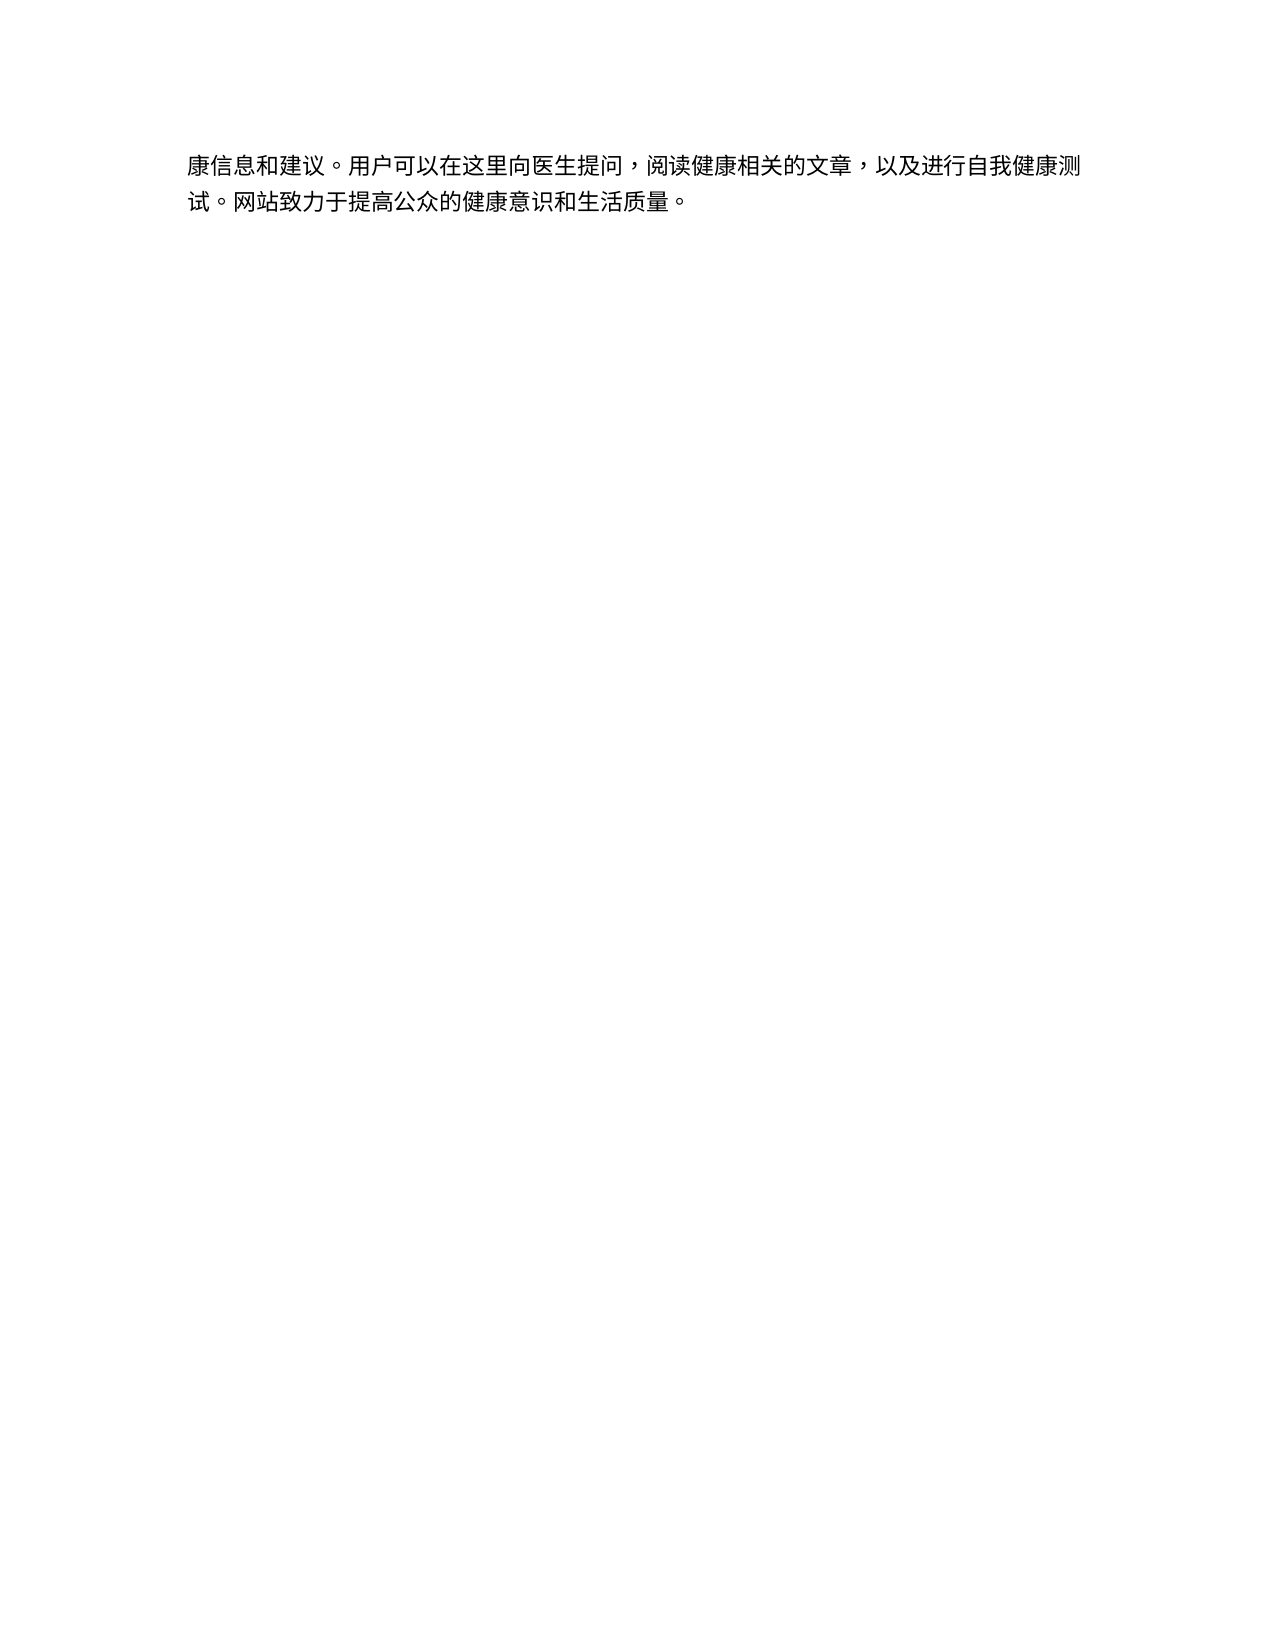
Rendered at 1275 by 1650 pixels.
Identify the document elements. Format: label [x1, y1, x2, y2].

text [187, 150, 1087, 217]
